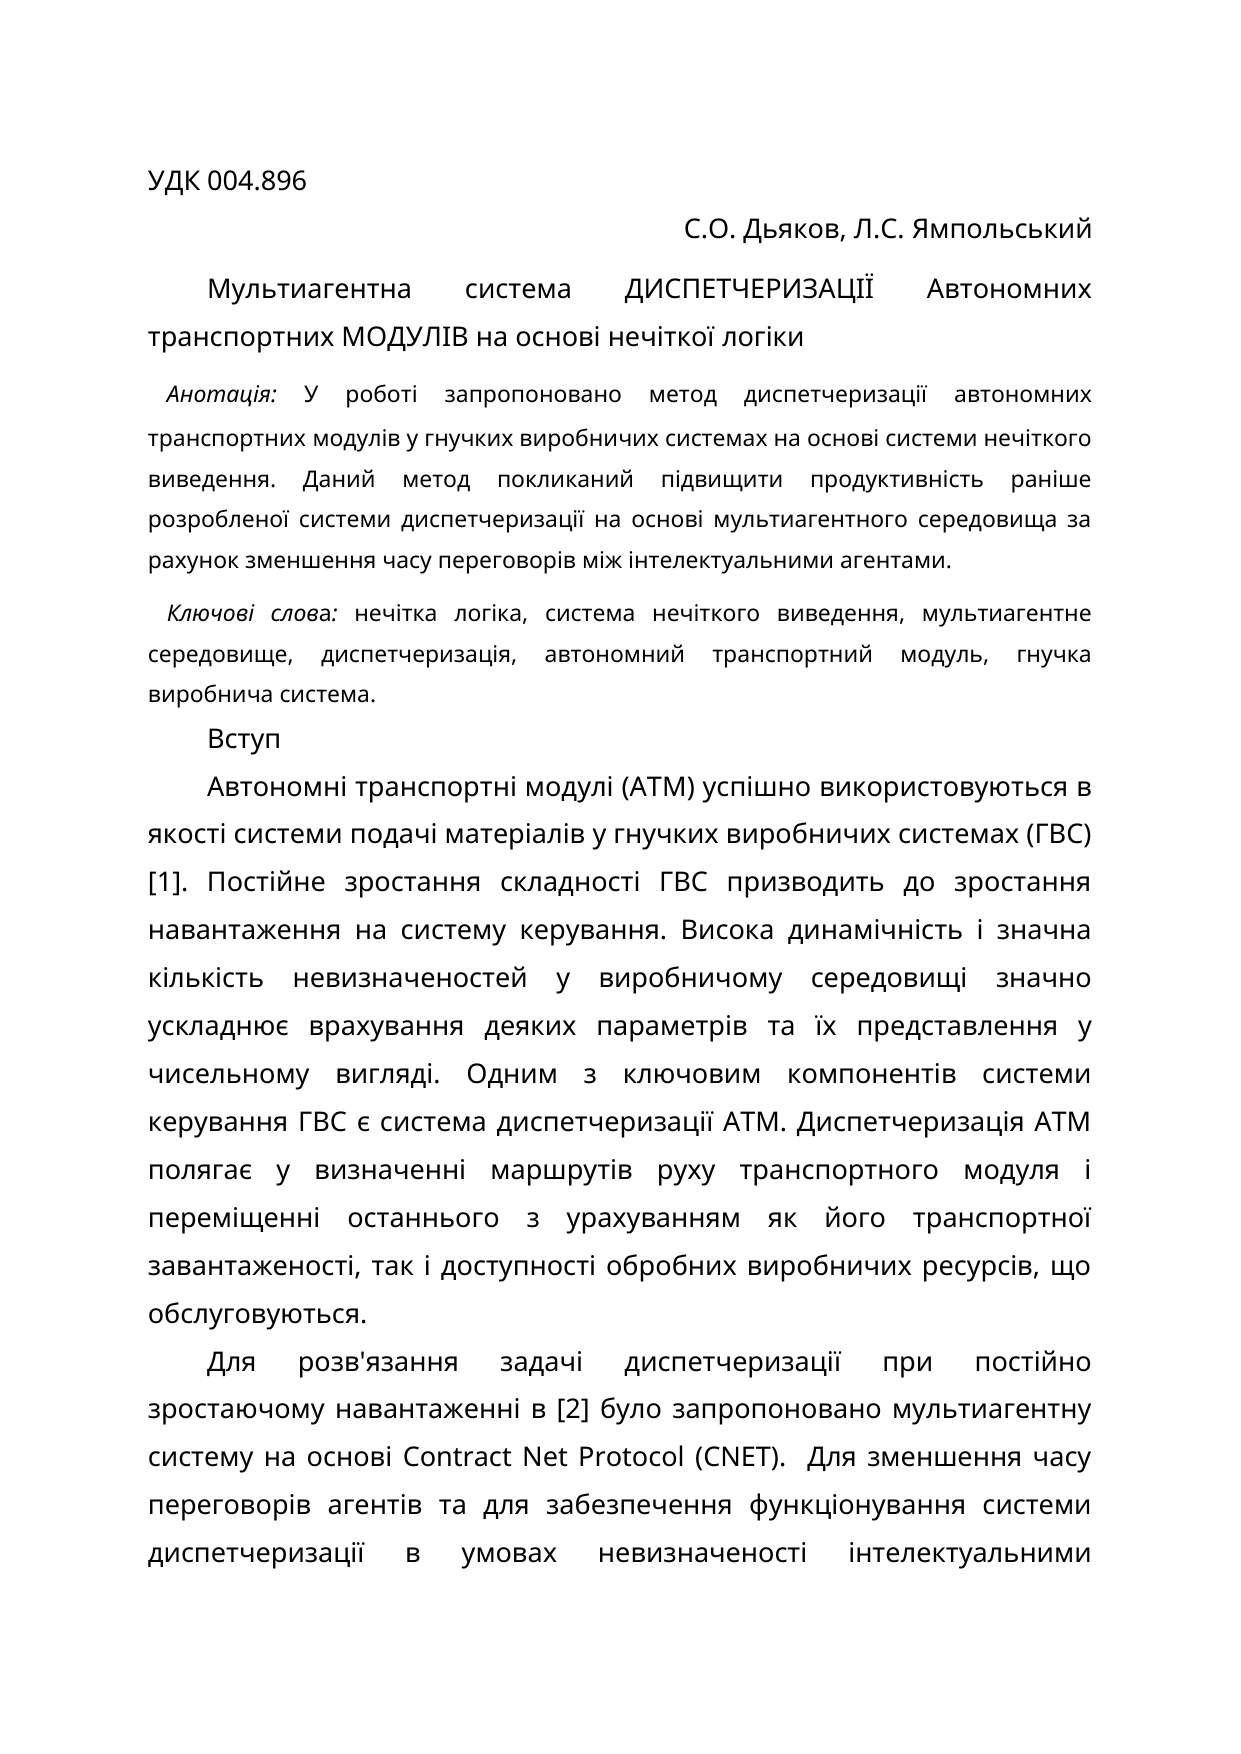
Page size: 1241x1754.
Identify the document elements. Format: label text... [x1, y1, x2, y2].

text УДК 004.896 [148, 161, 1092, 198]
text С.О. Дьяков, Л.С. Ямпольський [148, 209, 1092, 246]
text Автономні транспортні модулі (АТМ) успішно використовуються в якості системи подачі матеріалів у гнучких виробничих системах (ГВС) [1]. Постійне зростання складності ГВС призводить до зростання навантаження на систему керування. Висока динамічність і значна кількість невизначеностей у виробничому середовищі значно ускладнює врахування деяких параметрів та їх представлення у чисельному вигляді. Одним з ключовим компонентів системи керування ГВС є система диспетчеризації АТМ. Диспетчеризація АТМ полягає у визначенні маршрутів руху транспортного модуля і переміщенні останнього з урахуванням як його транспортної завантаженості, так і доступності обробних виробничих ресурсів, що обслуговуються. [148, 767, 1092, 1331]
text Анотація: У роботі запропоновано метод диспетчеризації автономних транспортних модулів у гнучких виробничих системах на основі системи нечіткого виведення. Даний метод покликаний підвищити продуктивність раніше розробленої системи диспетчеризації на основі мультиагентного середовища за рахунок зменшення часу переговорів між інтелектуальними агентами. [148, 378, 1092, 575]
text Мультиагентна система ДИСПЕТЧЕРИЗАЦІЇ Автономних транспортних МОДУЛІВ на основі нечіткої логіки [148, 269, 1092, 354]
text Ключові слова: нечітка логіка, система нечіткого виведення, мультиагентне середовище, диспетчеризація, автономний транспортний модуль, гнучка виробнича система. [148, 597, 1092, 710]
text Вступ [148, 719, 1092, 756]
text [148, 1342, 1092, 1571]
